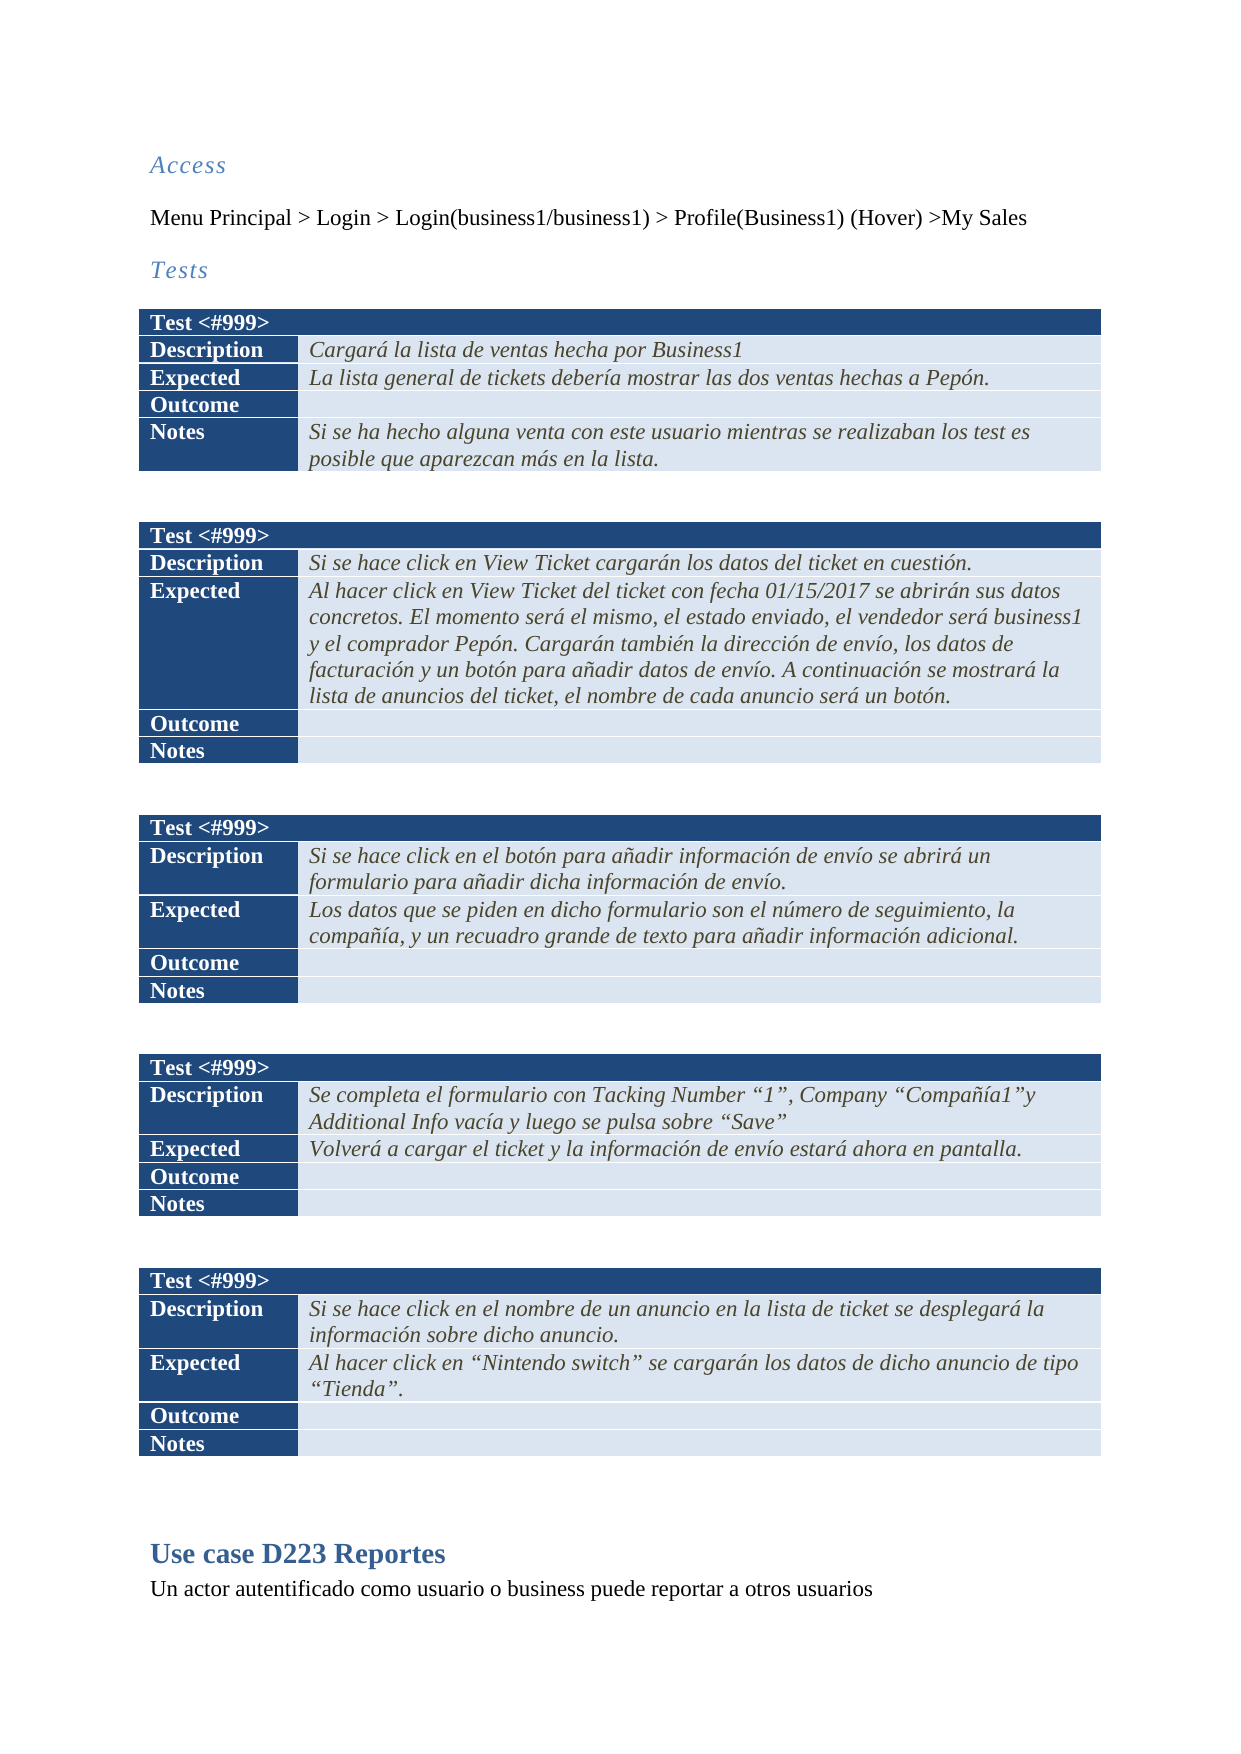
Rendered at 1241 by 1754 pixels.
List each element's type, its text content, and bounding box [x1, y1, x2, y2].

table_cell Outcome [139, 949, 298, 976]
table_cell Si se hace click en el nombre de un anuncio en la lista de ticket se desplegará la información sobre dicho anuncio. [298, 1295, 1101, 1348]
table_cell Outcome [139, 1163, 298, 1189]
table_cell Si se ha hecho alguna venta con este usuario mientras se realizaban los test es posible que aparezcan más en la lista. [298, 418, 1101, 471]
table_cell Outcome [139, 710, 298, 736]
table_cell Si se hace click en View Ticket cargarán los datos del ticket en cuestión. [298, 550, 1101, 576]
table_cell Expected [139, 1349, 298, 1401]
table_cell Al hacer click en “Nintendo switch” se cargarán los datos de dicho anuncio de tipo “Tienda”. [298, 1349, 1101, 1401]
table_cell Notes [139, 1430, 298, 1456]
table_cell Los datos que se piden en dicho formulario son el número de seguimiento, la compañía, y un recuadro grande de texto para añadir información adicional. [298, 896, 1101, 948]
table_cell Outcome [139, 1403, 298, 1429]
table_cell Expected [139, 364, 298, 390]
table_header Test <#999> [139, 522, 1101, 548]
table_header Test <#999> [139, 1054, 1101, 1081]
table_cell [298, 391, 1101, 417]
table_cell Notes [139, 418, 298, 471]
subtitle Use case D223 Reportes [150, 1536, 1090, 1570]
table_cell [298, 710, 1101, 736]
table_cell [298, 1163, 1101, 1189]
table_header Test <#999> [139, 815, 1101, 841]
table_cell Notes [139, 977, 298, 1003]
table_cell [298, 1430, 1101, 1456]
table_cell Description [139, 1082, 298, 1134]
table_cell Description [139, 842, 298, 894]
table_cell Si se hace click en el botón para añadir información de envío se abrirá un formulario para añadir dicha información de envío. [298, 842, 1101, 894]
table_cell Cargará la lista de ventas hecha por Business1 [298, 336, 1101, 362]
table_header Test <#999> [139, 1268, 1101, 1294]
table_cell Expected [139, 1135, 298, 1162]
table_cell Volverá a cargar el ticket y la información de envío estará ahora en pantalla. [298, 1135, 1101, 1162]
table_cell Description [139, 1295, 298, 1348]
table_cell [298, 1403, 1101, 1429]
table_cell La lista general de tickets debería mostrar las dos ventas hechas a Pepón. [298, 364, 1101, 390]
table_header Test <#999> [139, 309, 1101, 335]
table_cell Outcome [139, 391, 298, 417]
text Menu Principal > Login > Login(business1/business1) > Profile(Business1) (Hover) >My Sales [150, 204, 1090, 230]
text Un actor autentificado como usuario o business puede reportar a otros usuarios [150, 1575, 1090, 1601]
table_cell Notes [139, 737, 298, 763]
table_cell Description [139, 336, 298, 362]
table_cell Al hacer click en View Ticket del ticket con fecha 01/15/2017 se abrirán sus datos concretos. El momento será el mismo, el estado enviado, el vendedor será business1 y el comprador Pepón. Cargarán también la dirección de envío, los datos de facturación y un botón para añadir datos de envío. A continuación se mostrará la lista de anuncios del ticket, el nombre de cada anuncio será un botón. [298, 577, 1101, 709]
table_cell [298, 1190, 1101, 1216]
table_cell Description [139, 550, 298, 576]
table_cell [298, 949, 1101, 976]
table_cell [298, 737, 1101, 763]
table_cell Expected [139, 896, 298, 948]
table_cell Expected [139, 577, 298, 709]
subtitle Tests [150, 255, 1090, 284]
table_cell Se completa el formulario con Tacking Number “1”, Company “Compañía1”y Additional Info vacía y luego se pulsa sobre “Save” [298, 1082, 1101, 1134]
table_cell [298, 977, 1101, 1003]
table_cell Notes [139, 1190, 298, 1216]
subtitle Access [150, 150, 1090, 179]
